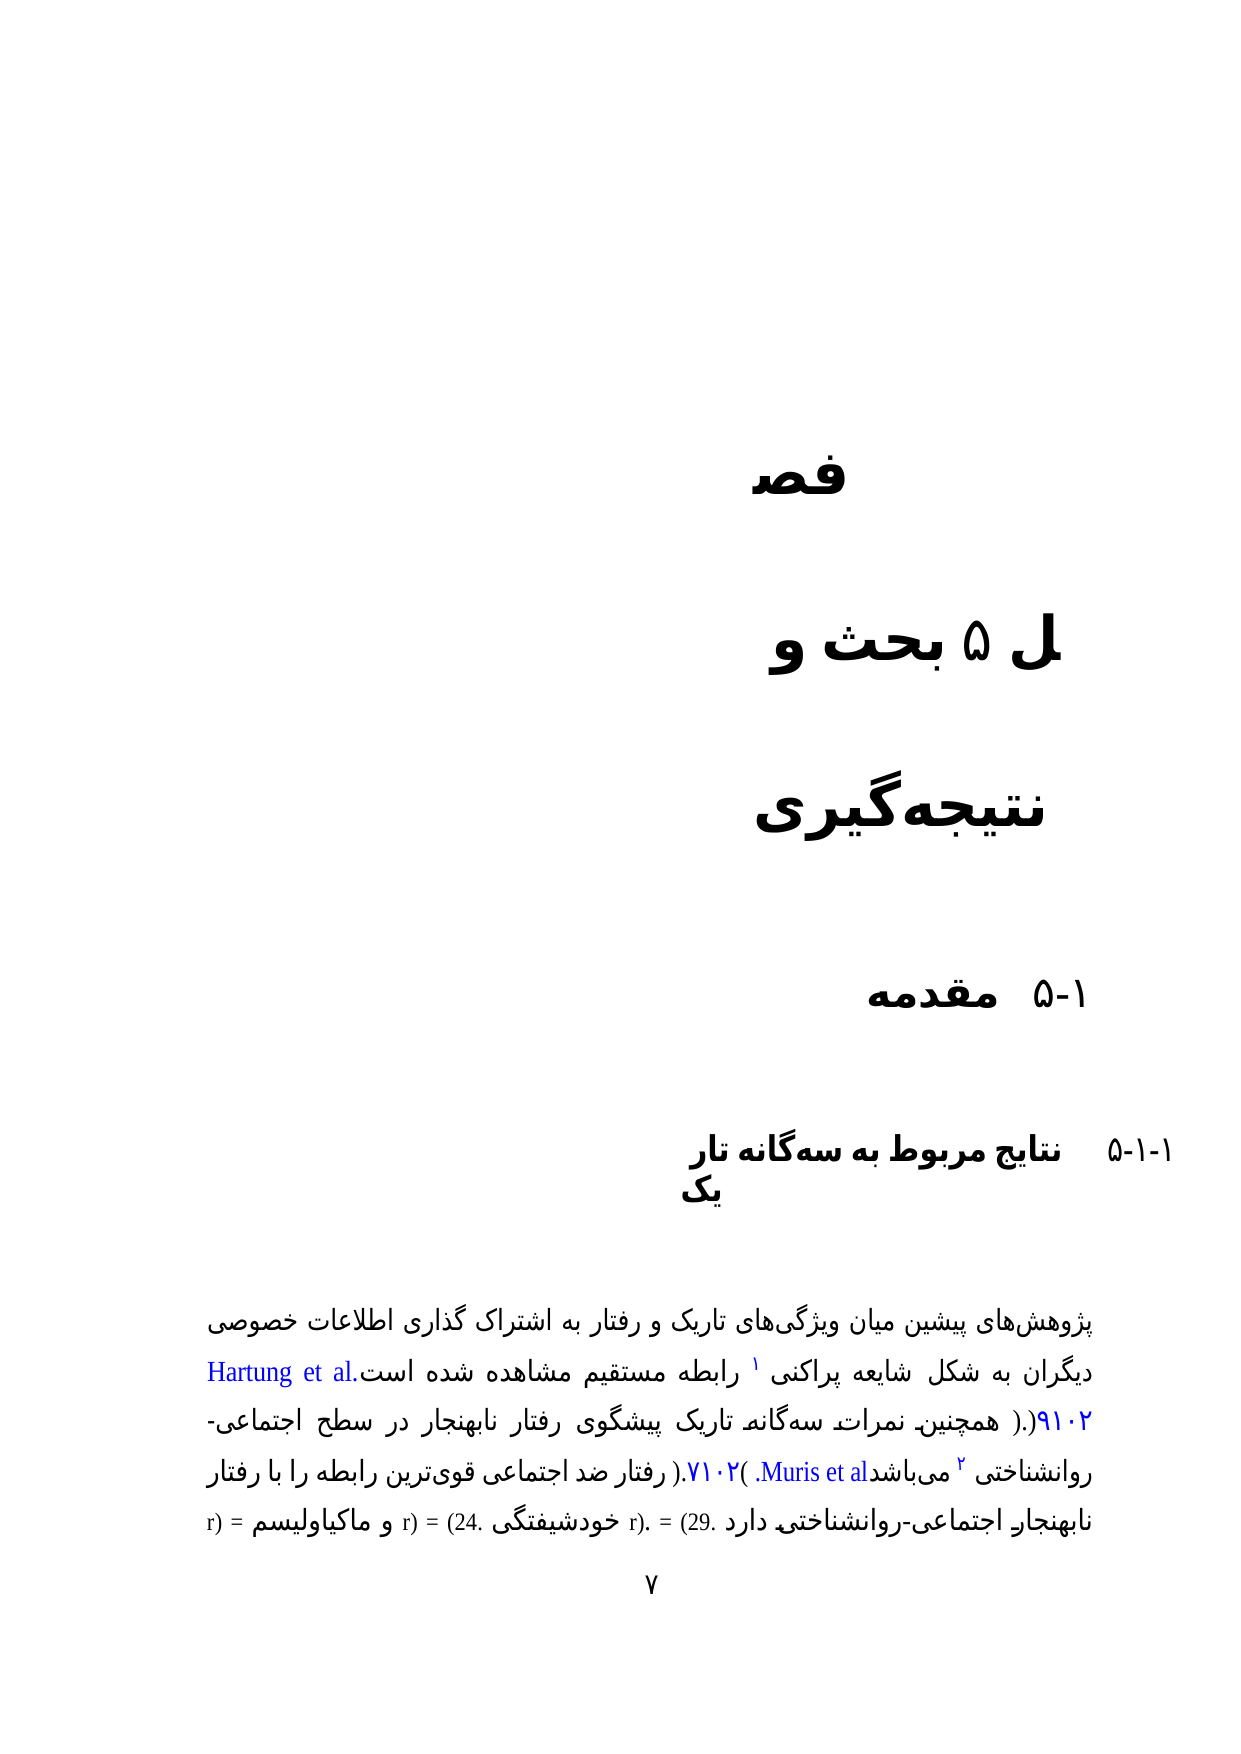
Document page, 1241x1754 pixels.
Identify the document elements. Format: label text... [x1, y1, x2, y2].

subtitle ﻓﺼﻞ ۵ ﺑﺤﺚ و ﻧﺘﯿﺠﻪﮔﯿﺮی [754, 437, 1095, 840]
subtitle ۵-۱-۱ ﻧﺘﺎﯾﺞ ﻣﺮﺑﻮط ﺑﻪ ﺳﻪﮔﺎﻧﻪ ﺗﺎر ﯾﮏ [681, 1128, 1176, 1209]
subtitle ۵-۱ ﻣﻘﺪﻣﻪ [162, 967, 1093, 1016]
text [207, 1303, 1093, 1536]
